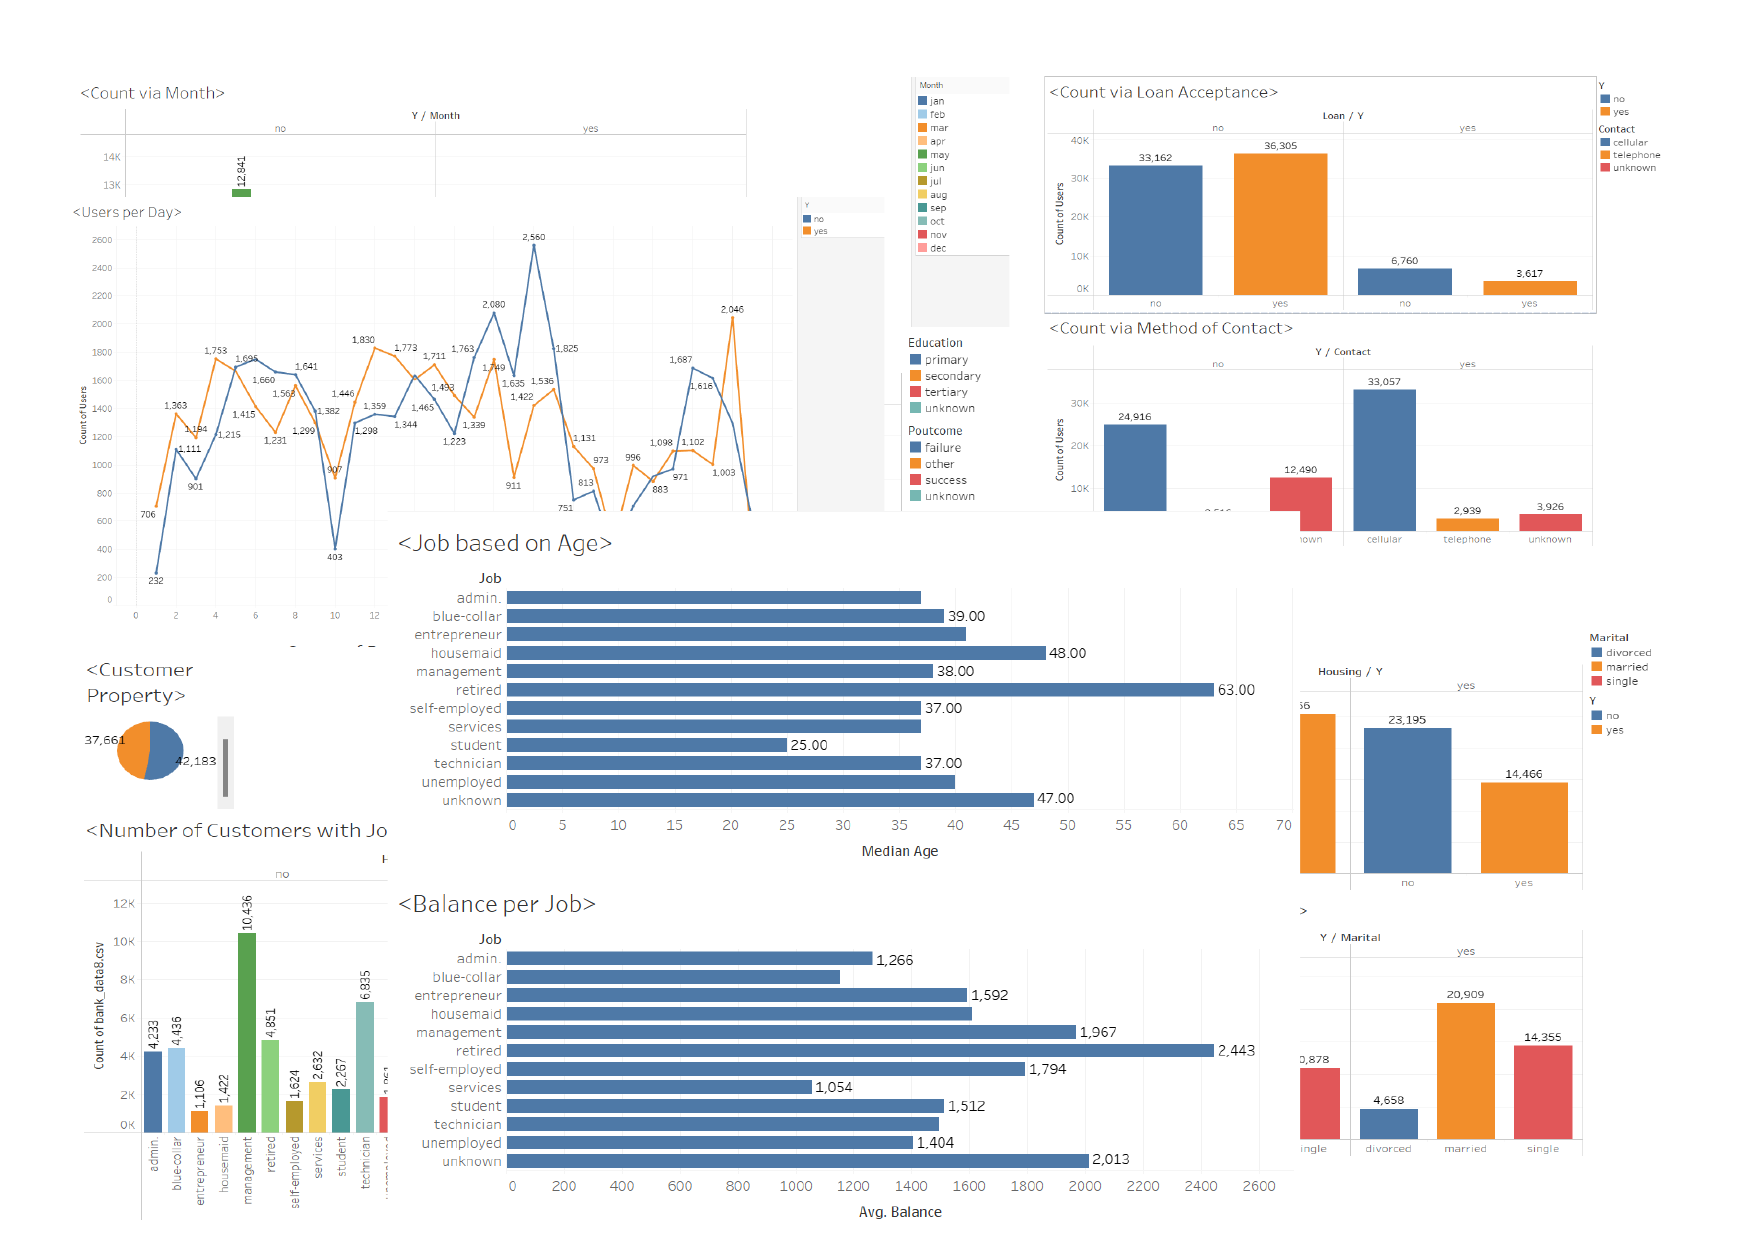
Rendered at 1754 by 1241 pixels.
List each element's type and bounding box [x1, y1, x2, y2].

picture [68, 76, 1705, 1241]
